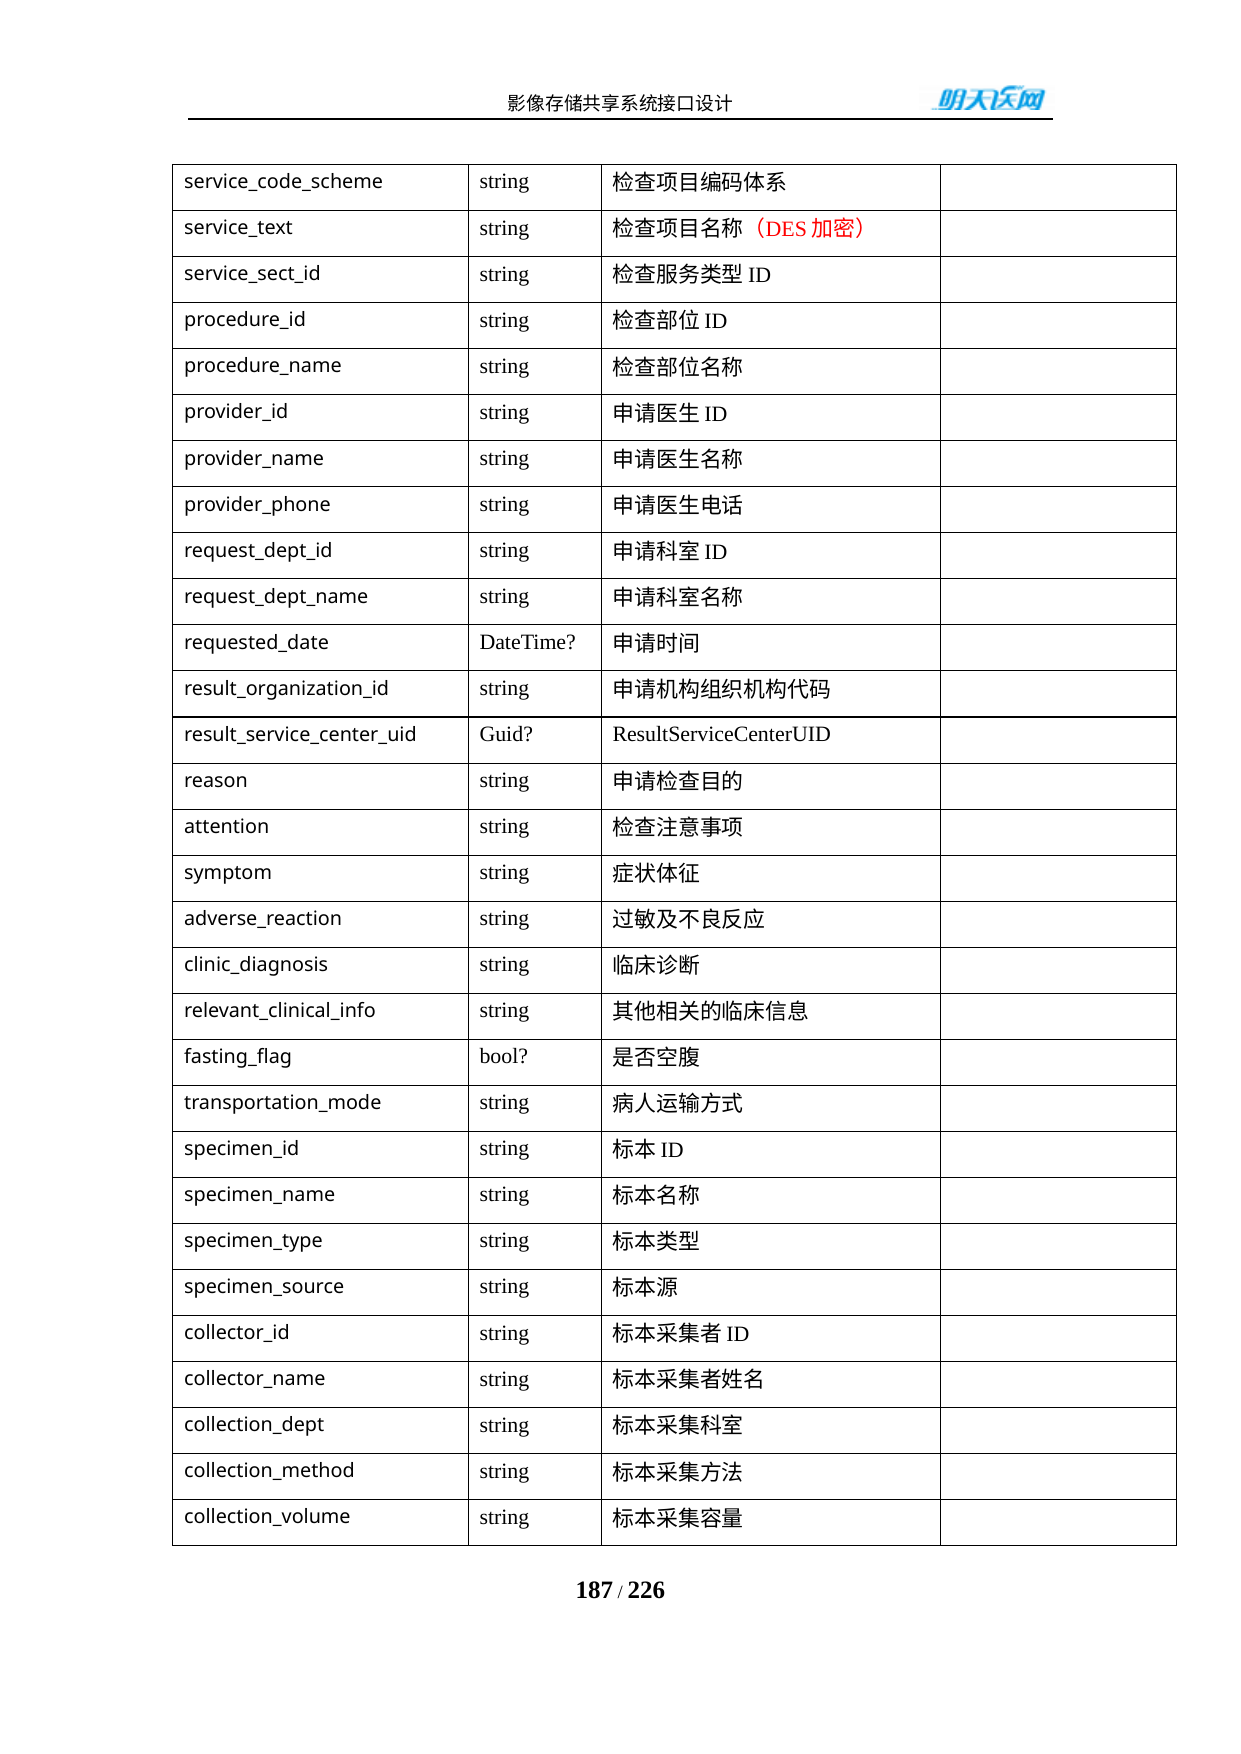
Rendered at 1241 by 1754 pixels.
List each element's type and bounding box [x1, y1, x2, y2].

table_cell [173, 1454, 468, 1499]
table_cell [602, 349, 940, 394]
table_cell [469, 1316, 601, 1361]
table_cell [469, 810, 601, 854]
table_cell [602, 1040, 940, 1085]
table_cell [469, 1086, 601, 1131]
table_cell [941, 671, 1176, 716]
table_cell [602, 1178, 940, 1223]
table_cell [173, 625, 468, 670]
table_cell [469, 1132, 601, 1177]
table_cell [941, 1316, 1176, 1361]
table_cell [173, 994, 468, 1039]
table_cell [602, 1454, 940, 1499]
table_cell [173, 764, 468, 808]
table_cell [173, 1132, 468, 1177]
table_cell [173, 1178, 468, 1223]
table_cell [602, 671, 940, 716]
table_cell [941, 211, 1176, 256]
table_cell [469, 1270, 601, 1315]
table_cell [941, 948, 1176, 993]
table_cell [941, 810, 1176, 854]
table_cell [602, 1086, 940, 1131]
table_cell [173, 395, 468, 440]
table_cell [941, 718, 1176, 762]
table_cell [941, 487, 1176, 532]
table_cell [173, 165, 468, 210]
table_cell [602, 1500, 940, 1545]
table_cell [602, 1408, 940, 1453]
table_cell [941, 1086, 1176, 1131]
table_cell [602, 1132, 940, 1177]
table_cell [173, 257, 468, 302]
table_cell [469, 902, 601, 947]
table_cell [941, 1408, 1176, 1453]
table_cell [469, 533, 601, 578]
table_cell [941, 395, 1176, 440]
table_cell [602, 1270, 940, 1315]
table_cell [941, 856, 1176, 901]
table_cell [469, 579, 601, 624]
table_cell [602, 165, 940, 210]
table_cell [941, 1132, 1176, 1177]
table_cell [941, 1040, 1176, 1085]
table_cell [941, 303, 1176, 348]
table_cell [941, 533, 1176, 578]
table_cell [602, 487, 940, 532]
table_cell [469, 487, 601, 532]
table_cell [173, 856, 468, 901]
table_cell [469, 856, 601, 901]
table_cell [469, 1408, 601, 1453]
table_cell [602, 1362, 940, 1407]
picture [918, 85, 1055, 110]
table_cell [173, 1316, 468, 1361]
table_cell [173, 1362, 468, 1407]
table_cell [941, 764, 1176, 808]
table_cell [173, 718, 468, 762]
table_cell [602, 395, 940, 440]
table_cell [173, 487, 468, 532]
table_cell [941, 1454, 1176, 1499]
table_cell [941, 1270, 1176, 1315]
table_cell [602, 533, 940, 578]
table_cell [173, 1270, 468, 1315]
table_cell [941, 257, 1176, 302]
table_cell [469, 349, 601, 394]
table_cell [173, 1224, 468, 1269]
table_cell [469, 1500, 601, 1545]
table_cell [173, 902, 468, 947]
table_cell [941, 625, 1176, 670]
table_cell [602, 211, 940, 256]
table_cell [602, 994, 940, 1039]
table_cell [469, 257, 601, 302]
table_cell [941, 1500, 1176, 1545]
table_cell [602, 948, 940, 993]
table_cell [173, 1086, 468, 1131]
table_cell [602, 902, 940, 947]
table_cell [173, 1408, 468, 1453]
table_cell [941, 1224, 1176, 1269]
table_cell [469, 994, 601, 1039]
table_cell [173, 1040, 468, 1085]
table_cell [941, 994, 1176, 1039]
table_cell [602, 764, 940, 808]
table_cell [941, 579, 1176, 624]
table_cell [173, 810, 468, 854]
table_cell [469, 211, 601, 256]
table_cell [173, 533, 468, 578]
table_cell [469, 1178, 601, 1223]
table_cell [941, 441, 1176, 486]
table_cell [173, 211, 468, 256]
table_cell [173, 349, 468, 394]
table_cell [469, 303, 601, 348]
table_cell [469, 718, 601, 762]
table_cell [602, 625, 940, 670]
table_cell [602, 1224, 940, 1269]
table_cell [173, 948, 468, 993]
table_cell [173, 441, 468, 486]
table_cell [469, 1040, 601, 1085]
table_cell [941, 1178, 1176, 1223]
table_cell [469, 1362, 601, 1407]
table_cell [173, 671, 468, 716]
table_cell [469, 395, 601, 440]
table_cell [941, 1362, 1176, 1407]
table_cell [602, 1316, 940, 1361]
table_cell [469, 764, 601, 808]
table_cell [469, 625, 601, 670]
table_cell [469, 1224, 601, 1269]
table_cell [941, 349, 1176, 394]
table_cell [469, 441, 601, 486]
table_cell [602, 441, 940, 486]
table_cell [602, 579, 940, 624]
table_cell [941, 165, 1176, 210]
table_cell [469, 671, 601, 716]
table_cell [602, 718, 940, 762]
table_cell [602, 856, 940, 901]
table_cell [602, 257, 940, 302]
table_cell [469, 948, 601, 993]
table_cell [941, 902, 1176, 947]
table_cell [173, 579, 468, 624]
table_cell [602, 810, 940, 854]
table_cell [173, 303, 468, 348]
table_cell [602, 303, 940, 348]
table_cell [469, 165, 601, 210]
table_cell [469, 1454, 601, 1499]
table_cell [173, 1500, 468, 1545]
